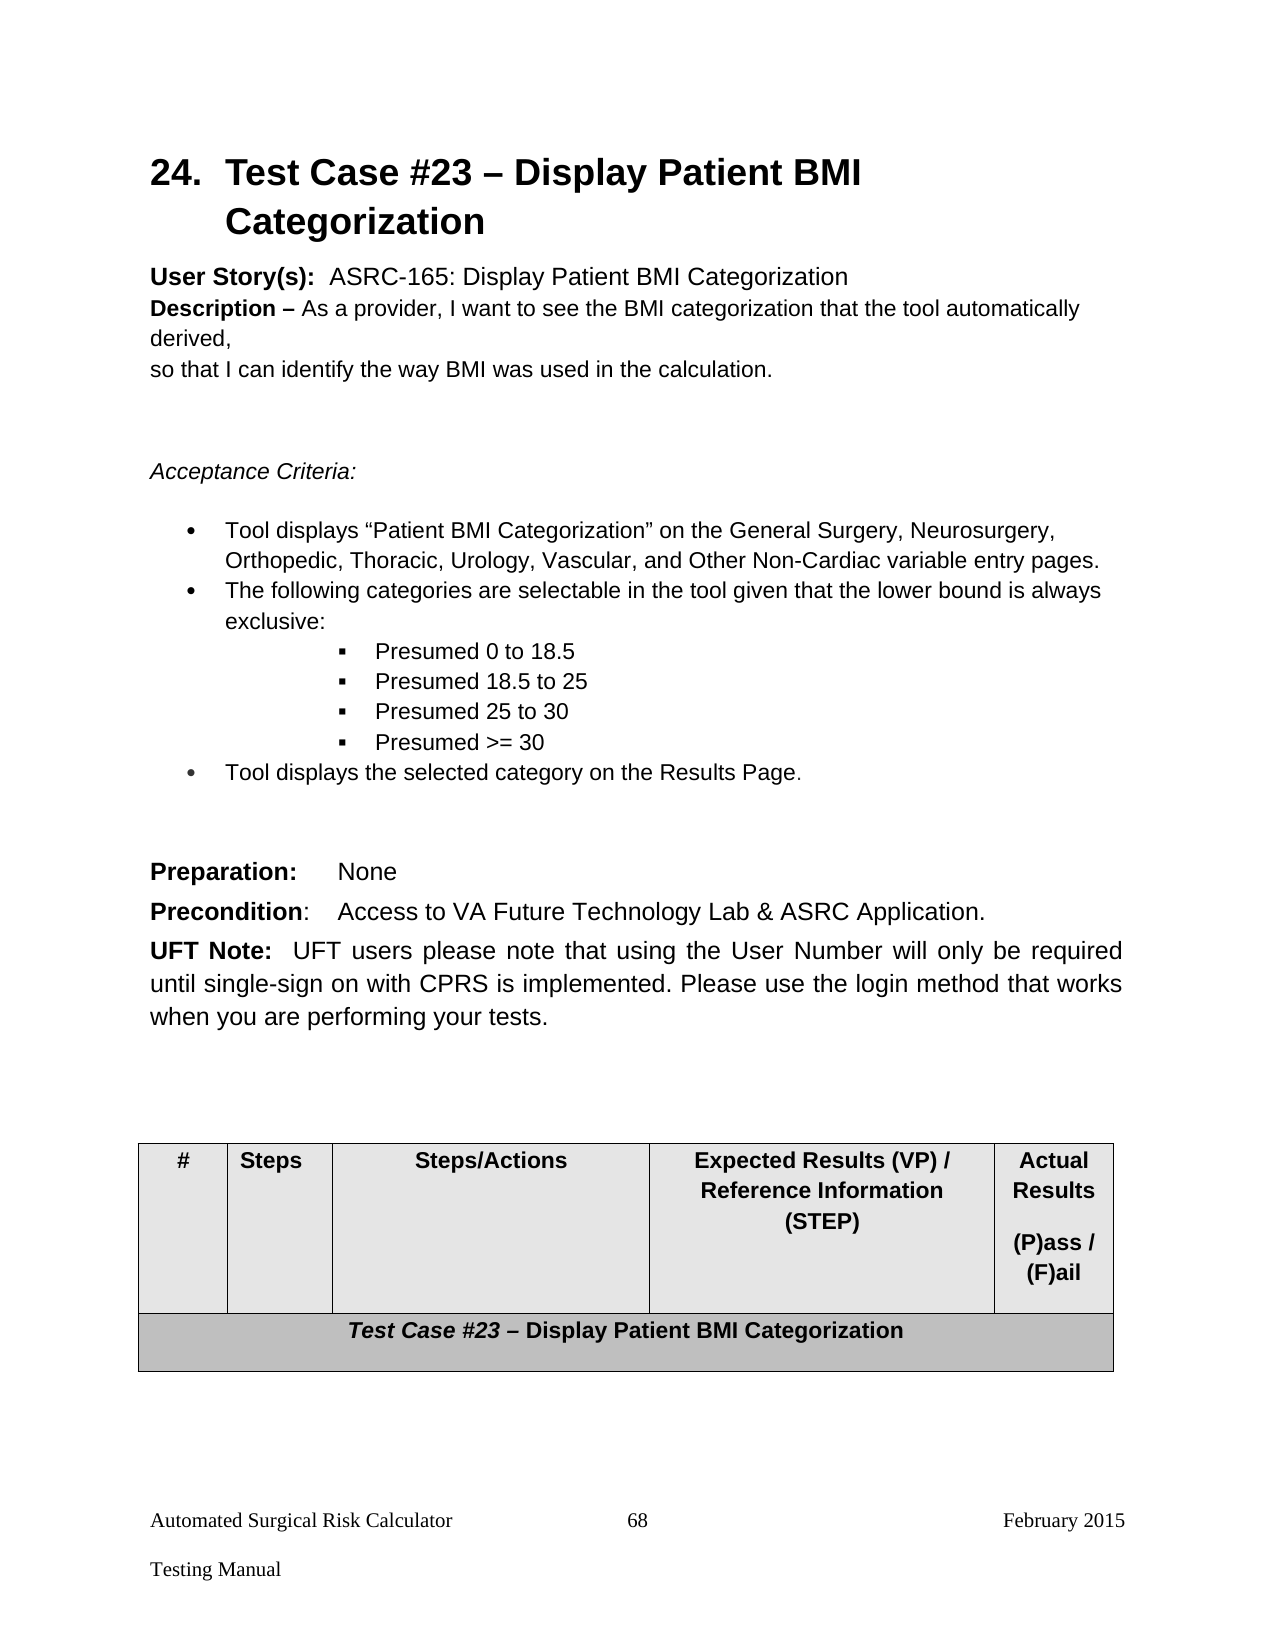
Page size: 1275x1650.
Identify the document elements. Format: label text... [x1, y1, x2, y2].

table_header # [139, 1144, 227, 1313]
list Presumed >= 30 [337, 728, 1125, 755]
list Tool displays “Patient BMI Categorization” on the General Surgery, Neurosurgery, Orthopedic, Thoracic, Urology, Vascular, and Other Non-Cardiac variable entry pages. [187, 517, 1125, 573]
text Acceptance Criteria: [150, 458, 1125, 484]
list The following categories are selectable in the tool given that the lower bound is always exclusive: [187, 577, 1125, 634]
text UFT Note: UFT users please note that using the User Number will only be required until single-sign on with CPRS is implemented. Please use the login method that works when you are performing your tests. [150, 936, 1125, 1031]
table_header Actual Results (P)ass / (F)ail [995, 1144, 1113, 1313]
table_header Steps/Actions [333, 1144, 649, 1313]
list Presumed 18.5 to 25 [337, 668, 1125, 694]
table_cell Test Case #23 – Display Patient BMI Categorization [139, 1314, 1113, 1371]
table_header Steps [228, 1144, 332, 1313]
text User Story(s): ASRC-165: Display Patient BMI Categorization [150, 262, 1125, 290]
list Presumed 25 to 30 [337, 698, 1125, 724]
table_header Expected Results (VP) / Reference Information (STEP) [650, 1144, 994, 1313]
list Presumed 0 to 18.5 [337, 638, 1125, 664]
text Preparation: None [150, 857, 1125, 886]
list Tool displays the selected category on the Results Page. [187, 759, 1125, 785]
text Precondition: Access to VA Future Technology Lab & ASRC Application. [150, 897, 1125, 925]
subtitle Test Case #23 – Display Patient BMI Categorization [150, 150, 1125, 243]
